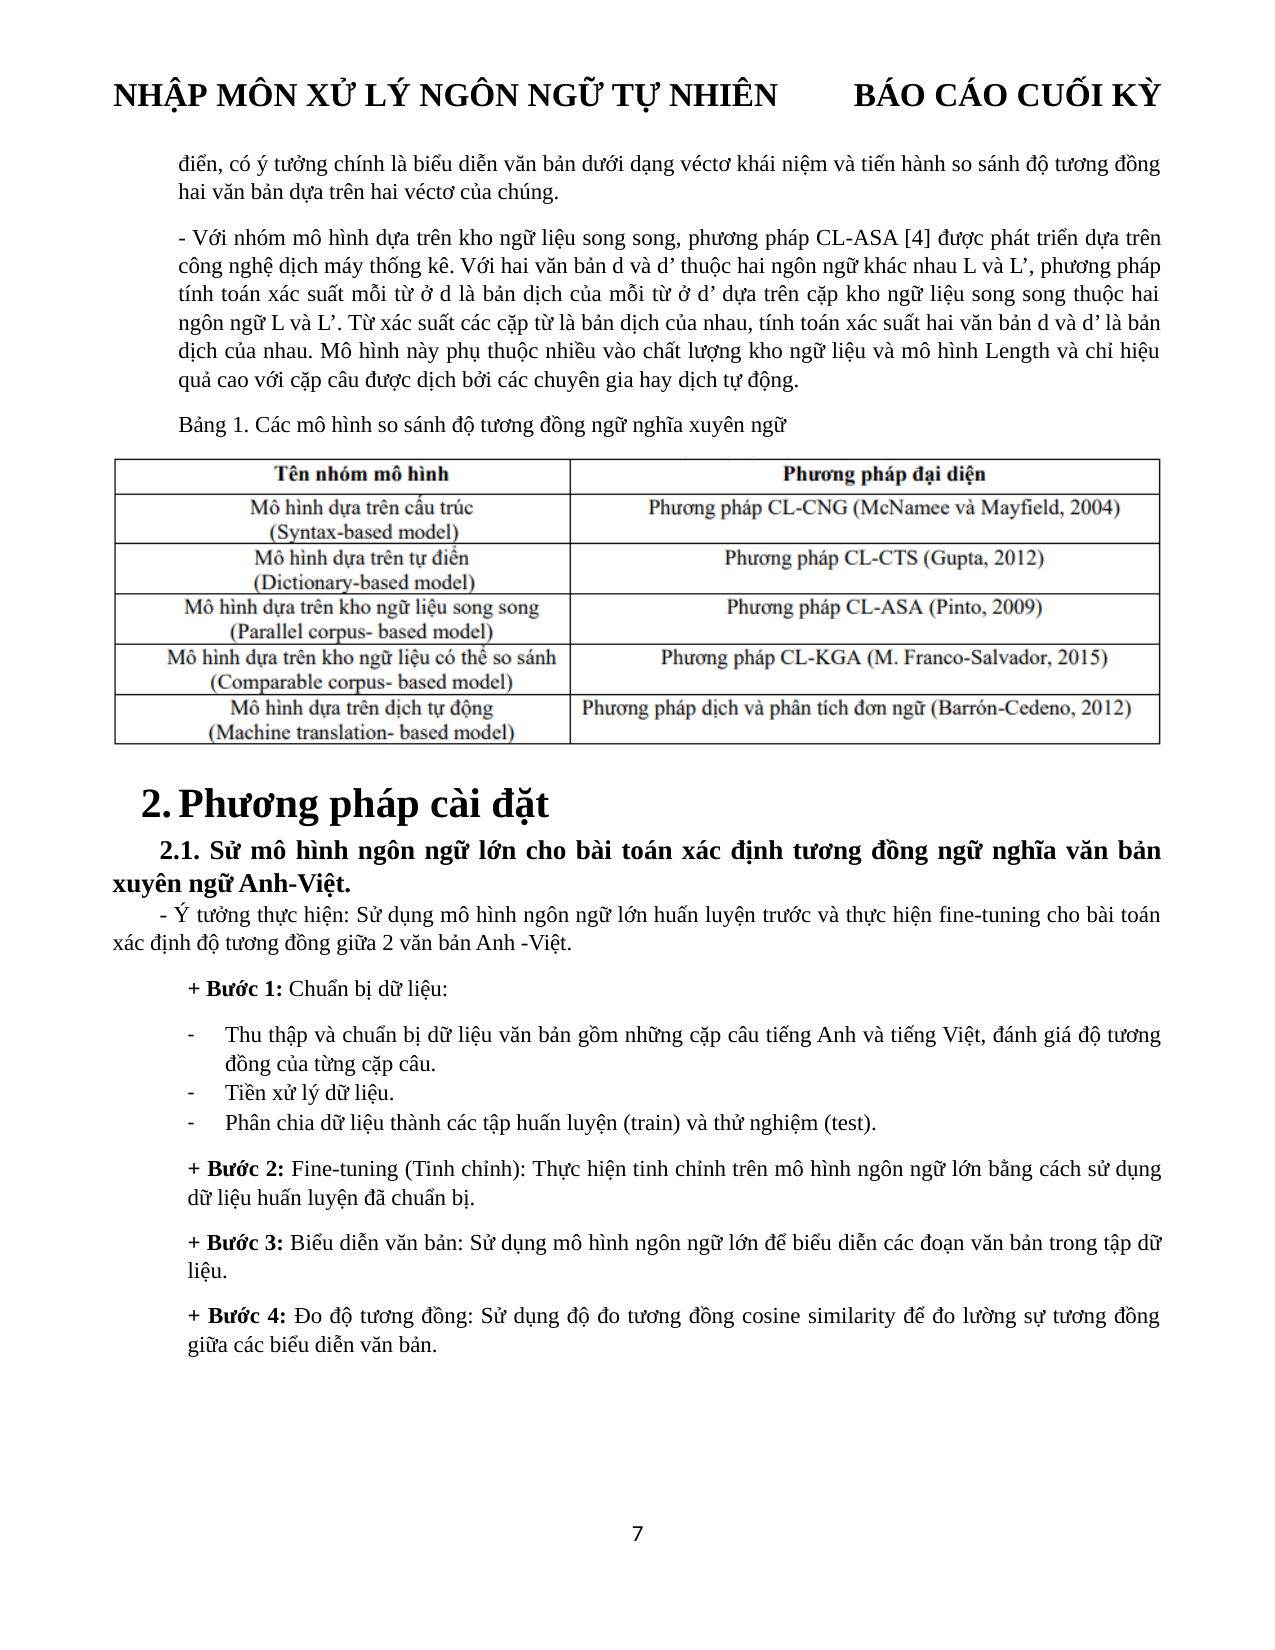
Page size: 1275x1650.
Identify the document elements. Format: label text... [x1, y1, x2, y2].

list Phân chia dữ liệu thành các tập huấn luyện (train) và thử nghiệm (test). [187, 1108, 1162, 1136]
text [178, 150, 1162, 205]
text + Bước 1: Chuẩn bị dữ liệu: [112, 974, 1162, 1001]
text + Bước 2: Fine-tuning (Tinh chỉnh): Thực hiện tinh chỉnh trên mô hình ngôn ngữ lớn bằng cách sử dụng dữ liệu huấn luyện đã chuẩn bị. [187, 1155, 1162, 1210]
subtitle 2.1. Sử mô hình ngôn ngữ lớn cho bài toán xác định tương đồng ngữ nghĩa văn bản xuyên ngữ Anh-Việt. [112, 834, 1162, 899]
list Tiền xử lý dữ liệu. [187, 1078, 1162, 1106]
list Thu thập và chuẩn bị dữ liệu văn bản gồm những cặp câu tiếng Anh và tiếng Việt, đánh giá độ tương đồng của từng cặp câu. [187, 1020, 1162, 1076]
text - Ý tưởng thực hiện: Sử dụng mô hình ngôn ngữ lớn huấn luyện trước và thực hiện fine-tuning cho bài toán xác định độ tương đồng giữa 2 văn bản Anh -Việt. [112, 901, 1162, 956]
subtitle Phương pháp cài đặt [141, 778, 1162, 826]
text - Với nhóm mô hình dựa trên kho ngữ liệu song song, phương pháp CL-ASA [4] được phát triển dựa trên công nghệ dịch máy thống kê. Với hai văn bản d và d’ thuộc hai ngôn ngữ khác nhau L và L’, phương pháp tính toán xác suất mỗi từ ở d là bản dịch của mỗi từ ở d’ dựa trên cặp kho ngữ liệu song song thuộc hai ngôn ngữ L và L’. Từ xác suất các cặp từ là bản dịch của nhau, tính toán xác suất hai văn bản d và d’ là bản dịch của nhau. Mô hình này phụ thuộc nhiều vào chất lượng kho ngữ liệu và mô hình Length và chỉ hiệu quả cao với cặp câu được dịch bởi các chuyên gia hay dịch tự động. [178, 223, 1162, 392]
picture [112, 456, 1163, 751]
text + Bước 3: Biểu diễn văn bản: Sử dụng mô hình ngôn ngữ lớn để biểu diễn các đoạn văn bản trong tập dữ liệu. [187, 1229, 1162, 1284]
text Bảng 1. Các mô hình so sánh độ tương đồng ngữ nghĩa xuyên ngữ [178, 411, 1162, 437]
text + Bước 4: Đo độ tương đồng: Sử dụng độ đo tương đồng cosine similarity để đo lường sự tương đồng giữa các biểu diễn văn bản. [187, 1302, 1162, 1357]
